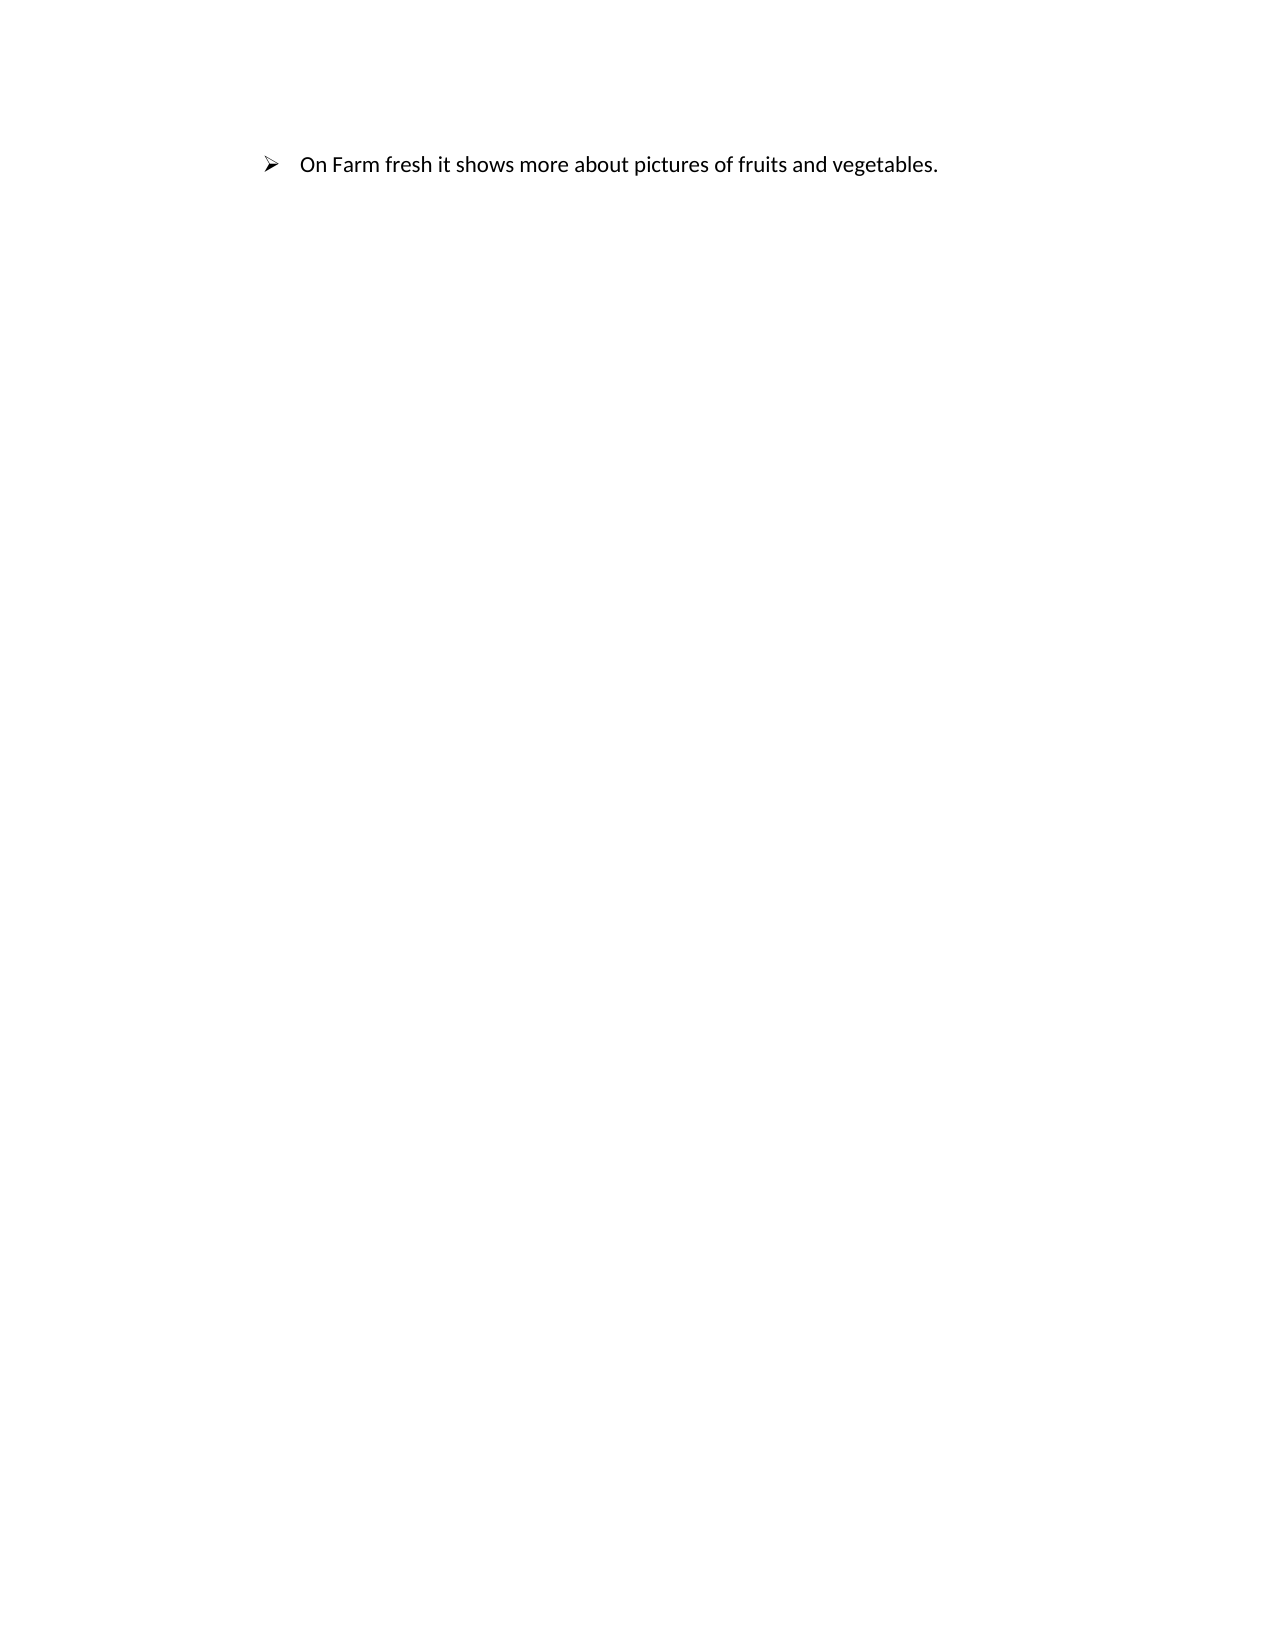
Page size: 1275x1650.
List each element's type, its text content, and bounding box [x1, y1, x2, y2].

list On Farm fresh it shows more about pictures of fruits and vegetables. [262, 150, 1125, 178]
